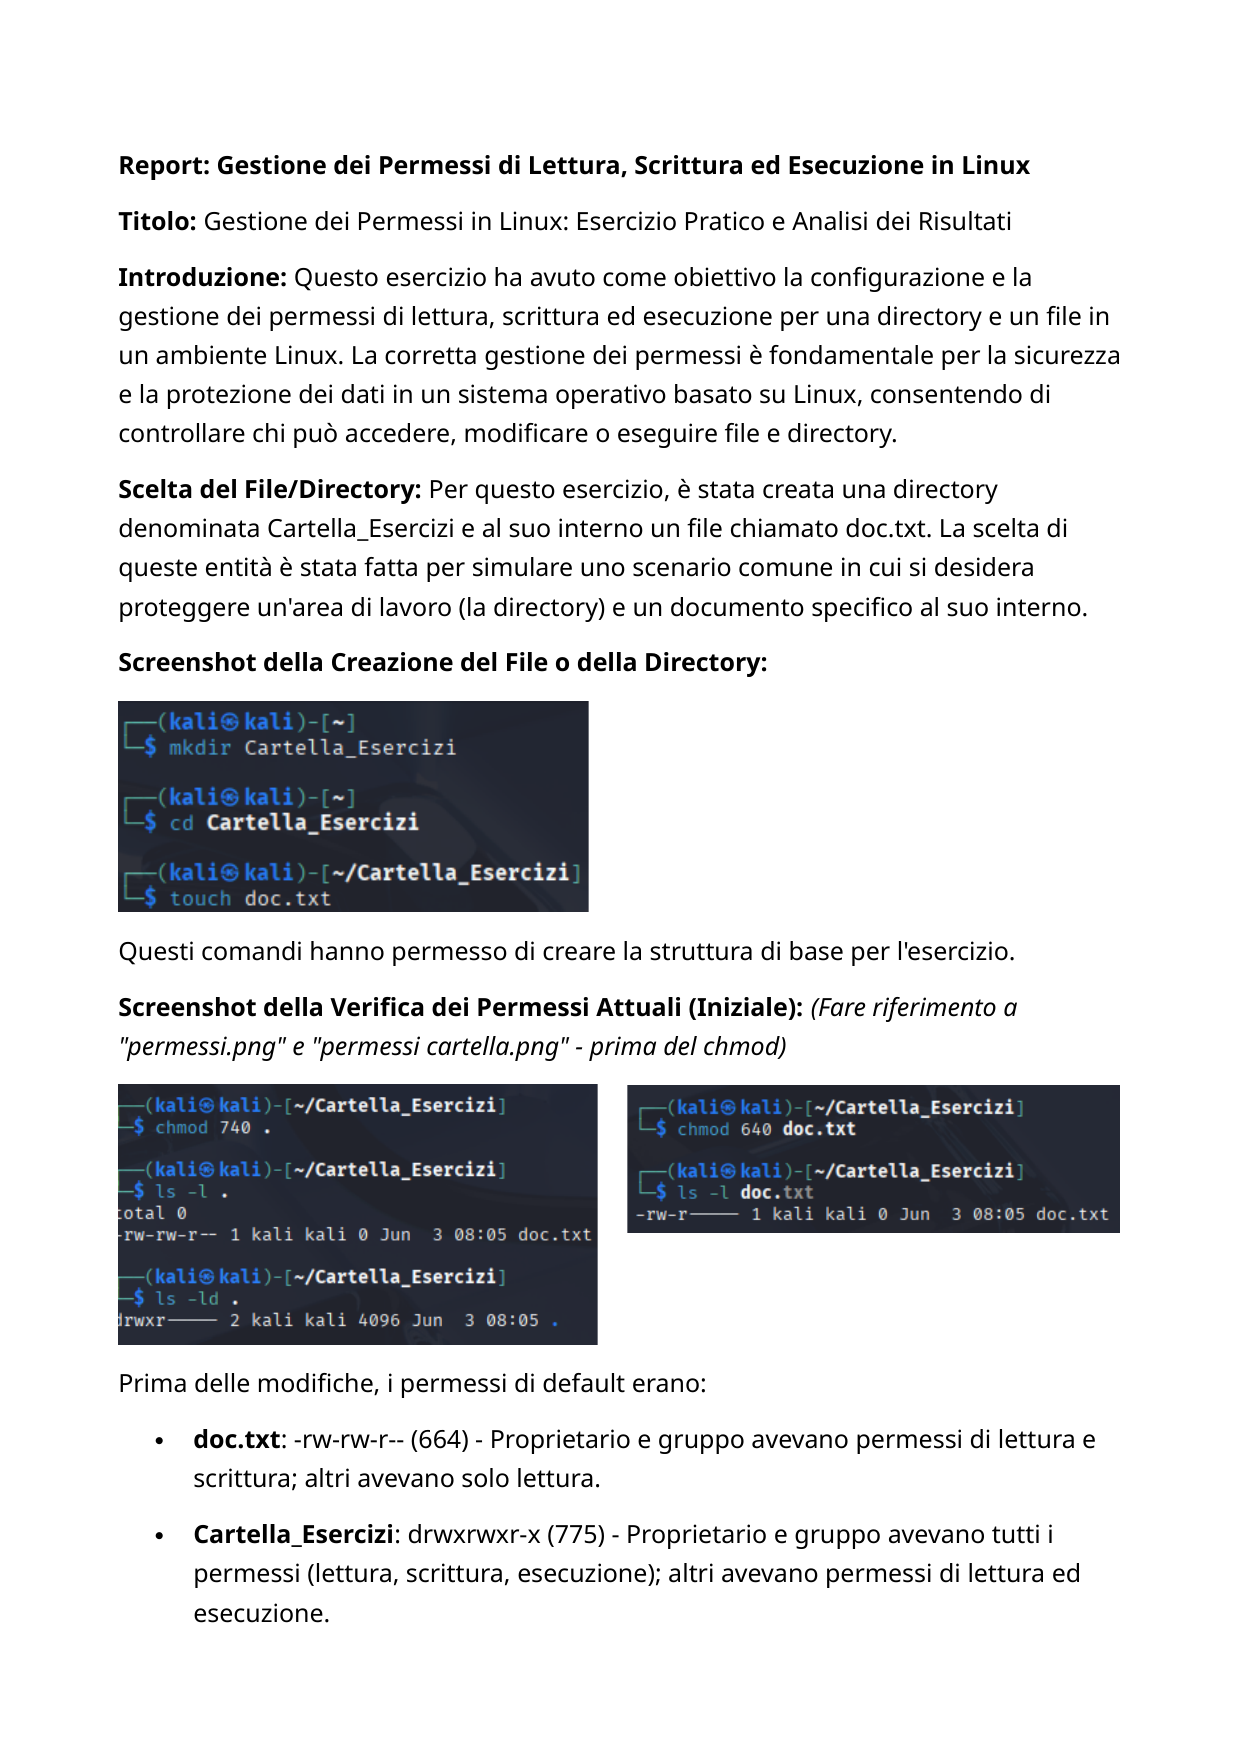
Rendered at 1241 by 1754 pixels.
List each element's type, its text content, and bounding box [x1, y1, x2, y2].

text Report: Gestione dei Permessi di Lettura, Scrittura ed Esecuzione in Linux [118, 148, 1122, 182]
text Introduzione: Questo esercizio ha avuto come obiettivo la configurazione e la gestione dei permessi di lettura, scrittura ed esecuzione per una directory e un file in un ambiente Linux. La corretta gestione dei permessi è fondamentale per la sicurezza e la protezione dei dati in un sistema operativo basato su Linux, consentendo di controllare chi può accedere, modificare o eseguire file e directory. [118, 259, 1122, 450]
picture [626, 1085, 1120, 1232]
list doc.txt: -rw-rw-r-- (664) - Proprietario e gruppo avevano permessi di lettura e scrittura; altri avevano solo lettura. [156, 1422, 1122, 1495]
list Cartella_Esercizi: drwxrwxr-x (775) - Proprietario e gruppo avevano tutti i permessi (lettura, scrittura, esecuzione); altri avevano permessi di lettura ed esecuzione. [156, 1517, 1122, 1629]
text Screenshot della Verifica dei Permessi Attuali (Iniziale): (Fare riferimento a "permessi.png" e "permessi cartella.png" - prima del chmod) [118, 989, 1122, 1063]
text Titolo: Gestione dei Permessi in Linux: Esercizio Pratico e Analisi dei Risultati [118, 203, 1122, 237]
text Scelta del File/Directory: Per questo esercizio, è stata creata una directory denominata Cartella_Esercizi e al suo interno un file chiamato doc.txt. La scelta di queste entità è stata fatta per simulare uno scenario comune in cui si desidera proteggere un'area di lavoro (la directory) e un documento specifico al suo interno. [118, 472, 1122, 623]
text Screenshot della Creazione del File o della Directory: [118, 645, 1122, 679]
picture [118, 1084, 598, 1345]
text Prima delle modifiche, i permessi di default erano: [118, 1366, 1122, 1400]
picture [118, 701, 589, 912]
text Questi comandi hanno permesso di creare la struttura di base per l'esercizio. [118, 934, 1122, 968]
